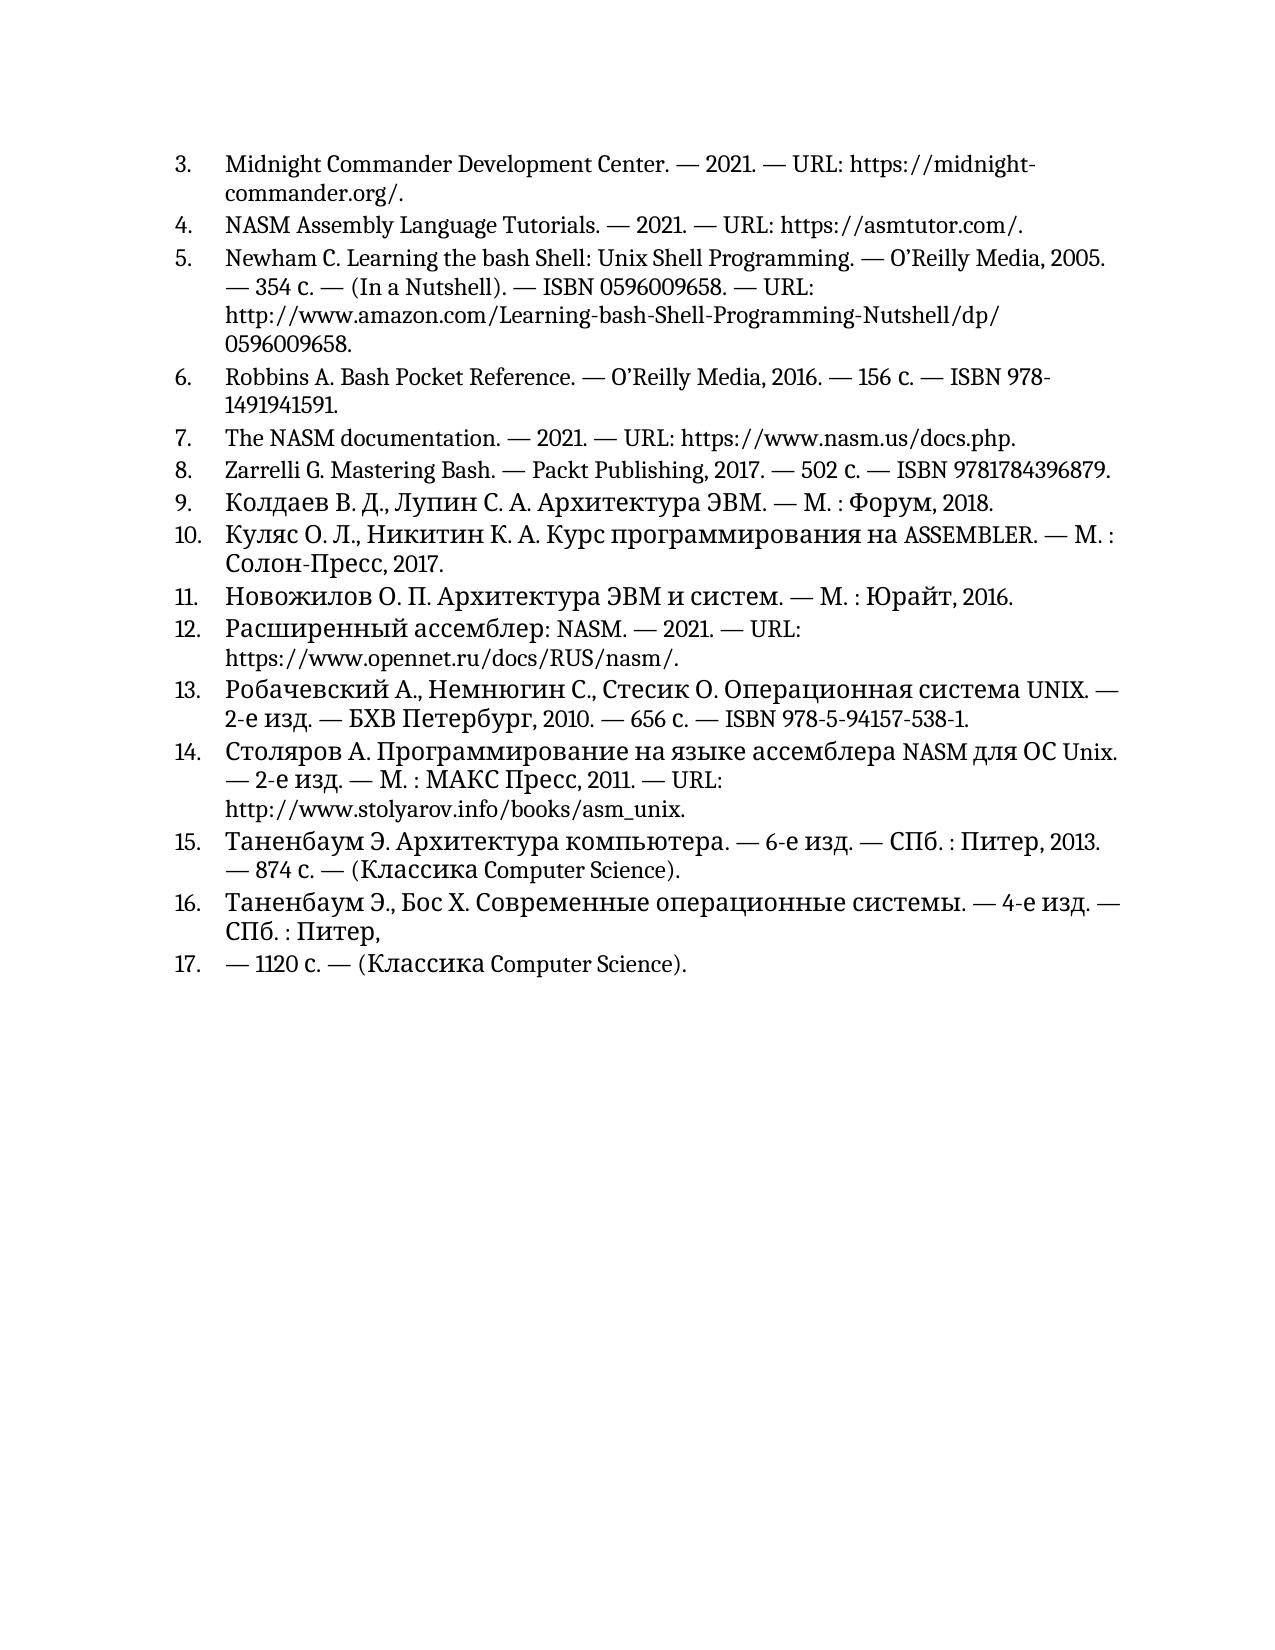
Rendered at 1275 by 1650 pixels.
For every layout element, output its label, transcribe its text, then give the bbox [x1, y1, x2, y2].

list Таненбаум Э., Бос Х. Современные операционные системы. — 4-е изд. — СПб. : Питер, [175, 889, 1125, 946]
list Робачевский А., Немнюгин С., Стесик О. Операционная система UNIX. — 2-е изд. — БХВ Петербург, 2010. — 656 с. — ISBN 978-5-94157-538-1. [175, 676, 1125, 734]
list Midnight Commander Development Center. — 2021. — URL: https://midnight-commander.org/. [175, 150, 1125, 207]
list The NASM documentation. — 2021. — URL: https://www.nasm.us/docs.php. [175, 424, 1125, 452]
list — 1120 с. — (Классика Computer Science). [175, 950, 1125, 979]
list Колдаев В. Д., Лупин С. А. Архитектура ЭВМ. — М. : Форум, 2018. [175, 489, 1125, 517]
list Zarrelli G. Mastering Bash. — Packt Publishing, 2017. — 502 с. — ISBN 9781784396879. [175, 456, 1125, 485]
list Newham C. Learning the bash Shell: Unix Shell Programming. — O’Reilly Media, 2005. — 354 с. — (In a Nutshell). — ISBN 0596009658. — URL: http://www.amazon.com/Learning-bash-Shell-Programming-Nutshell/dp/0596009658. [175, 244, 1125, 359]
list Новожилов О. П. Архитектура ЭВМ и систем. — М. : Юрайт, 2016. [175, 582, 1125, 611]
list Robbins A. Bash Pocket Reference. — O’Reilly Media, 2016. — 156 с. — ISBN 978-1491941591. [175, 362, 1125, 420]
list Столяров А. Программирование на языке ассемблера NASM для ОС Unix. — 2-е изд. — М. : МАКС Пресс, 2011. — URL: http://www.stolyarov.info/books/asm_unix. [175, 737, 1125, 824]
list NASM Assembly Language Tutorials. — 2021. — URL: https://asmtutor.com/. [175, 211, 1125, 240]
list Расширенный ассемблер: NASM. — 2021. — URL: https://www.opennet.ru/docs/RUS/nasm/. [175, 615, 1125, 672]
list Куляс О. Л., Никитин К. А. Курс программирования на ASSEMBLER. — М. : Солон-Пресс, 2017. [175, 521, 1125, 579]
list Таненбаум Э. Архитектура компьютера. — 6-е изд. — СПб. : Питер, 2013. — 874 с. — (Классика Computer Science). [175, 827, 1125, 885]
